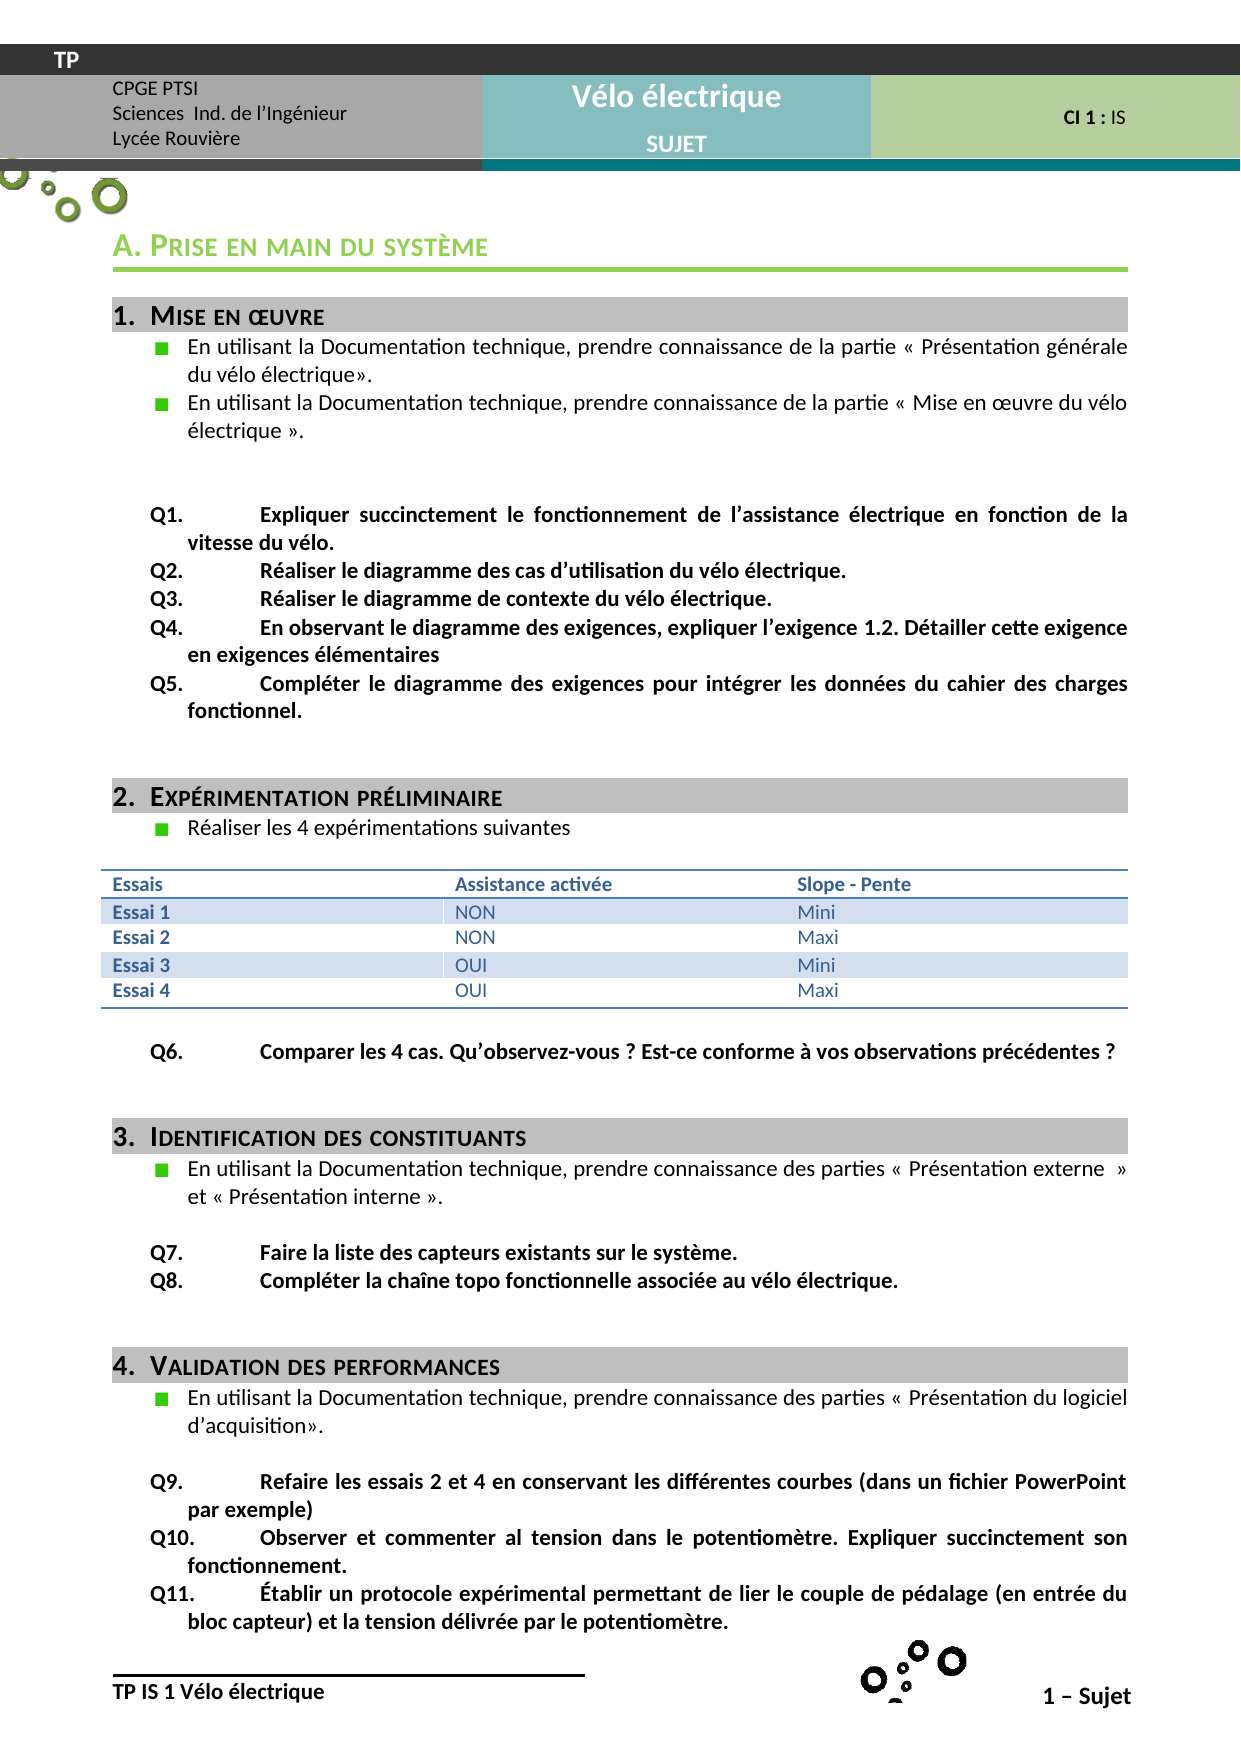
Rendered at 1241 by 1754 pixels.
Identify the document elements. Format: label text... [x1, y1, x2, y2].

table_cell Maxi [786, 978, 1128, 1007]
list En observant le diagramme des exigences, expliquer l’exigence 1.2. Détailler cette exigence en exigences élémentaires [150, 613, 1128, 669]
picture [151, 1388, 168, 1406]
picture [151, 338, 168, 355]
list En utilisant la Documentation technique, prendre connaissance des parties « Présentation du logiciel d’acquisition». [150, 1383, 1128, 1439]
subtitle Prise en main du système [112, 224, 1128, 272]
table_cell Mini [786, 952, 1128, 978]
list Refaire les essais 2 et 4 en conservant les différentes courbes (dans un fichier PowerPoint par exemple) [150, 1467, 1128, 1523]
table_header Slope - Pente [786, 871, 1128, 897]
picture [151, 819, 168, 836]
table_cell OUI [444, 978, 786, 1007]
list Compléter la chaîne topo fonctionnelle associée au vélo électrique. [150, 1266, 1128, 1294]
subtitle Mise en œuvre [112, 297, 1128, 332]
text Expliquer succinctement le fonctionnement de l’assistance électrique en fonction de la vitesse du vélo. [150, 501, 1128, 557]
list Réaliser les 4 expérimentations suivantes [150, 813, 1128, 841]
picture [860, 1640, 967, 1703]
subtitle Identification des constituants [112, 1118, 1128, 1154]
subtitle Expérimentation préliminaire [112, 778, 1128, 813]
list Réaliser le diagramme des cas d’utilisation du vélo électrique. [150, 557, 1128, 584]
list En utilisant la Documentation technique, prendre connaissance des parties « Présentation externe » et « Présentation interne ». [150, 1154, 1128, 1210]
table_cell NON [444, 925, 786, 952]
picture [0, 171, 128, 224]
table_cell NON [444, 899, 786, 924]
list Comparer les 4 cas. Qu’observez-vous ? Est-ce conforme à vos observations précédentes ? [150, 1037, 1128, 1065]
picture [151, 394, 168, 411]
list En utilisant la Documentation technique, prendre connaissance de la partie « Mise en œuvre du vélo électrique ». [150, 388, 1128, 444]
table_cell OUI [444, 952, 786, 978]
table_cell Mini [786, 899, 1128, 924]
table_cell Essai 2 [101, 925, 443, 952]
table_cell Maxi [786, 925, 1128, 952]
table_cell Essai 1 [101, 899, 443, 924]
picture [151, 1159, 168, 1177]
list Faire la liste des capteurs existants sur le système. [150, 1238, 1128, 1266]
table_header Assistance activée [444, 871, 786, 897]
list Observer et commenter al tension dans le potentiomètre. Expliquer succinctement son fonctionnement. [150, 1523, 1128, 1579]
subtitle Validation des performances [112, 1347, 1128, 1383]
list Réaliser le diagramme de contexte du vélo électrique. [150, 584, 1128, 613]
table_cell Essai 3 [101, 952, 443, 978]
table_header Essais [101, 871, 443, 897]
list En utilisant la Documentation technique, prendre connaissance de la partie « Présentation générale du vélo électrique». [150, 332, 1128, 388]
list Compléter le diagramme des exigences pour intégrer les données du cahier des charges fonctionnel. [150, 669, 1128, 725]
list Établir un protocole expérimental permettant de lier le couple de pédalage (en entrée du bloc capteur) et la tension délivrée par le potentiomètre. [150, 1579, 1128, 1635]
table_cell Essai 4 [101, 978, 443, 1007]
